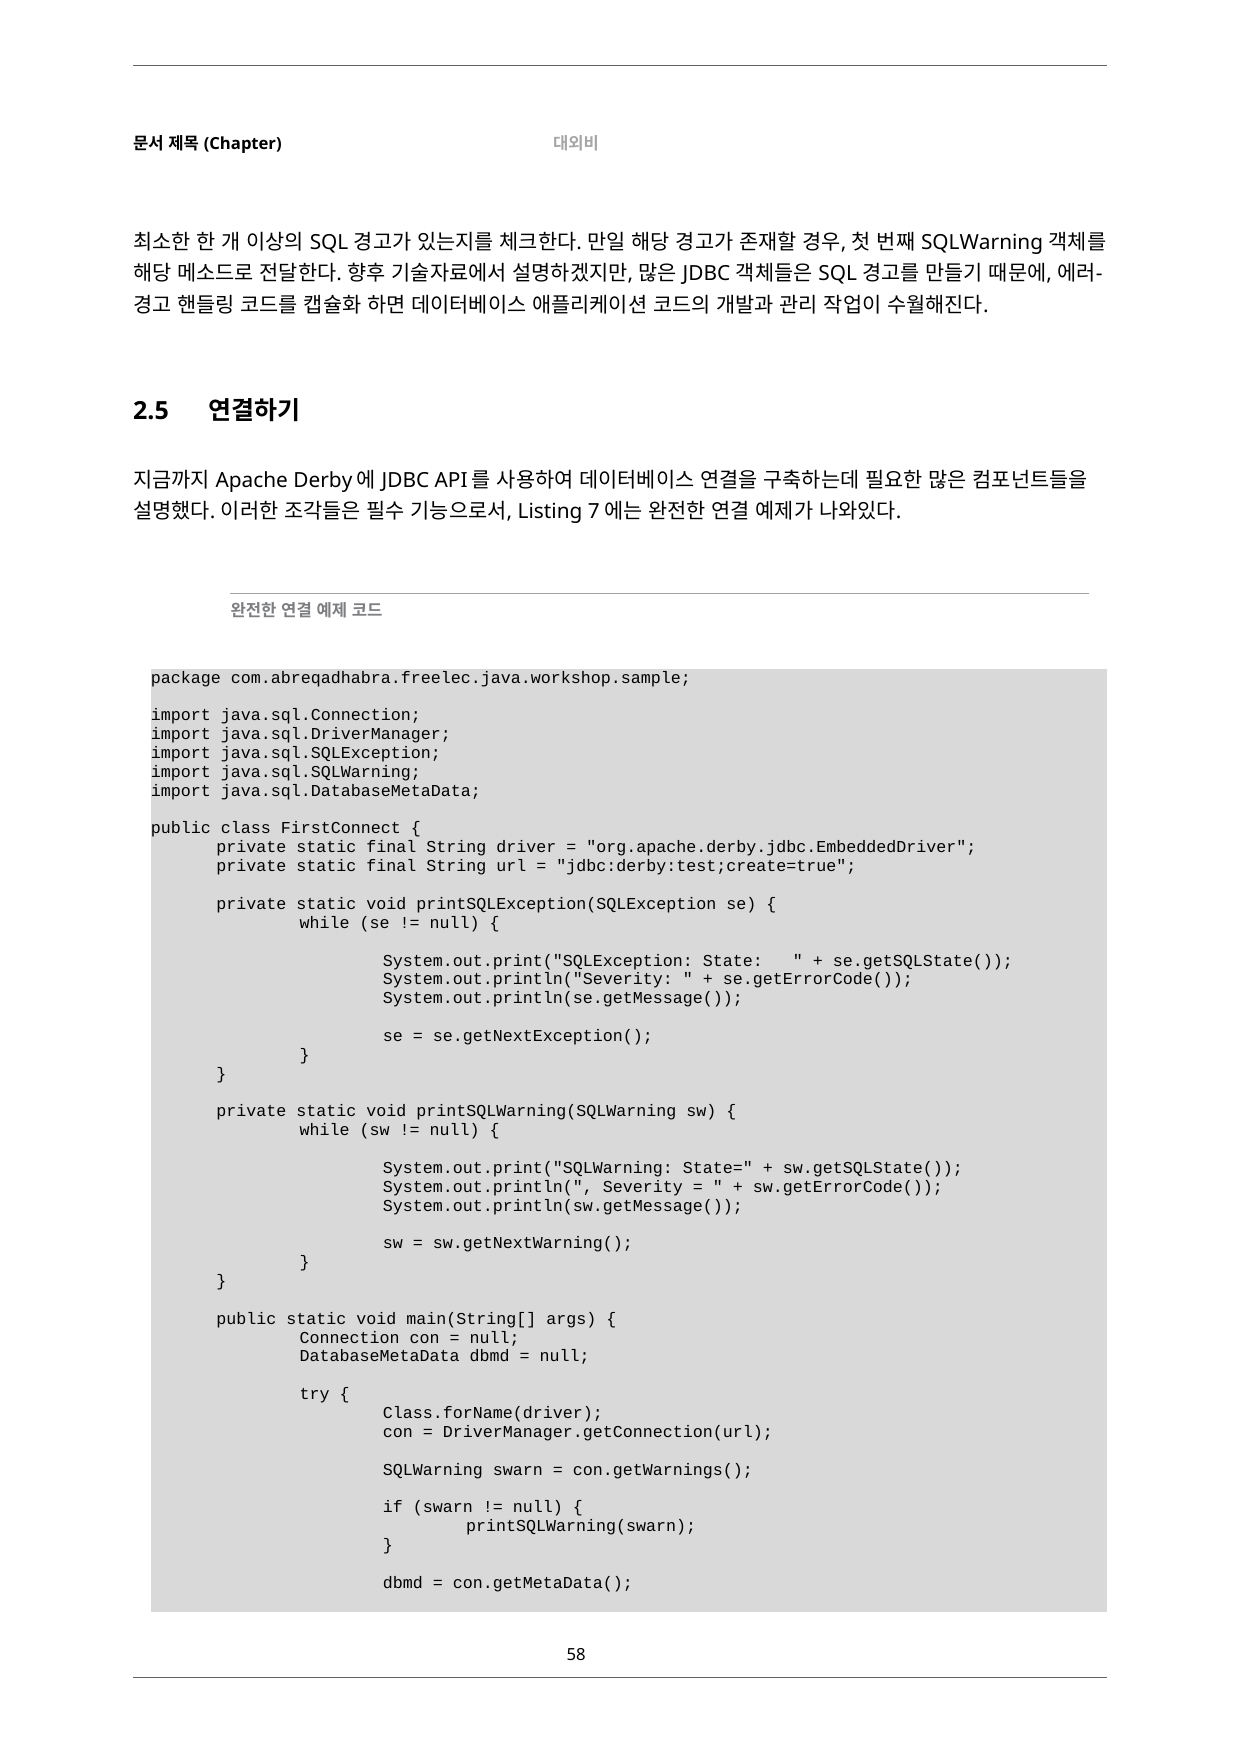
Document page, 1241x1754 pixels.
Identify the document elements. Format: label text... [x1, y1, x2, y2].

text try { [151, 1386, 1107, 1404]
text 지금까지 Apache Derby에 JDBC API를 사용하여 데이터베이스 연결을 구축하는데 필요한 많은 컴포넌트들을 설명했다. 이러한 조각들은 필수 기능으로서, Listing 7에는 완전한 연결 예제가 나와있다. [133, 462, 1107, 524]
text private static final String driver = "org.apache.derby.jdbc.EmbeddedDriver"; [151, 839, 1107, 858]
text } [151, 1046, 1107, 1065]
text System.out.print("SQLWarning: State=" + sw.getSQLState()); [151, 1159, 1107, 1178]
title 완전한 연결 예제 코드 [230, 594, 1089, 621]
text import java.sql.DriverManager; [151, 726, 1107, 745]
text if (swarn != null) { [151, 1499, 1107, 1518]
text DatabaseMetaData dbmd = null; [151, 1348, 1107, 1367]
text import java.sql.SQLWarning; [151, 763, 1107, 782]
text import java.sql.DatabaseMetaData; [151, 782, 1107, 801]
text con = DriverManager.getConnection(url); [151, 1423, 1107, 1442]
text System.out.println("Severity: " + se.getErrorCode()); [151, 971, 1107, 990]
text sw = sw.getNextWarning(); [151, 1235, 1107, 1254]
text se = se.getNextException(); [151, 1027, 1107, 1046]
text System.out.print("SQLException: State: " + se.getSQLState()); [151, 952, 1107, 971]
text Class.forName(driver); [151, 1404, 1107, 1423]
text System.out.println(", Severity = " + sw.getErrorCode()); [151, 1178, 1107, 1197]
text import java.sql.SQLException; [151, 745, 1107, 763]
text Connection con = null; [151, 1329, 1107, 1348]
text System.out.println(se.getMessage()); [151, 990, 1107, 1009]
text public class FirstConnect { [151, 820, 1107, 839]
text package com.abreqadhabra.freelec.java.workshop.sample; [151, 669, 1107, 688]
text private static final String url = "jdbc:derby:test;create=true"; [151, 858, 1107, 877]
text public static void main(String[] args) { [151, 1310, 1107, 1329]
text SQLWarning swarn = con.getWarnings(); [151, 1461, 1107, 1480]
text } [151, 1065, 1107, 1084]
subtitle 연결하기 [133, 399, 1107, 424]
text private static void printSQLWarning(SQLWarning sw) { [151, 1103, 1107, 1122]
text while (se != null) { [151, 914, 1107, 933]
text import java.sql.Connection; [151, 707, 1107, 726]
text } [151, 1537, 1107, 1555]
text System.out.println(sw.getMessage()); [151, 1197, 1107, 1216]
text private static void printSQLException(SQLException se) { [151, 896, 1107, 914]
text } [151, 1273, 1107, 1291]
text printSQLWarning(swarn); [151, 1518, 1107, 1537]
text } [151, 1254, 1107, 1273]
text while (sw != null) { [151, 1122, 1107, 1141]
text dbmd = con.getMetaData(); [151, 1574, 1107, 1593]
